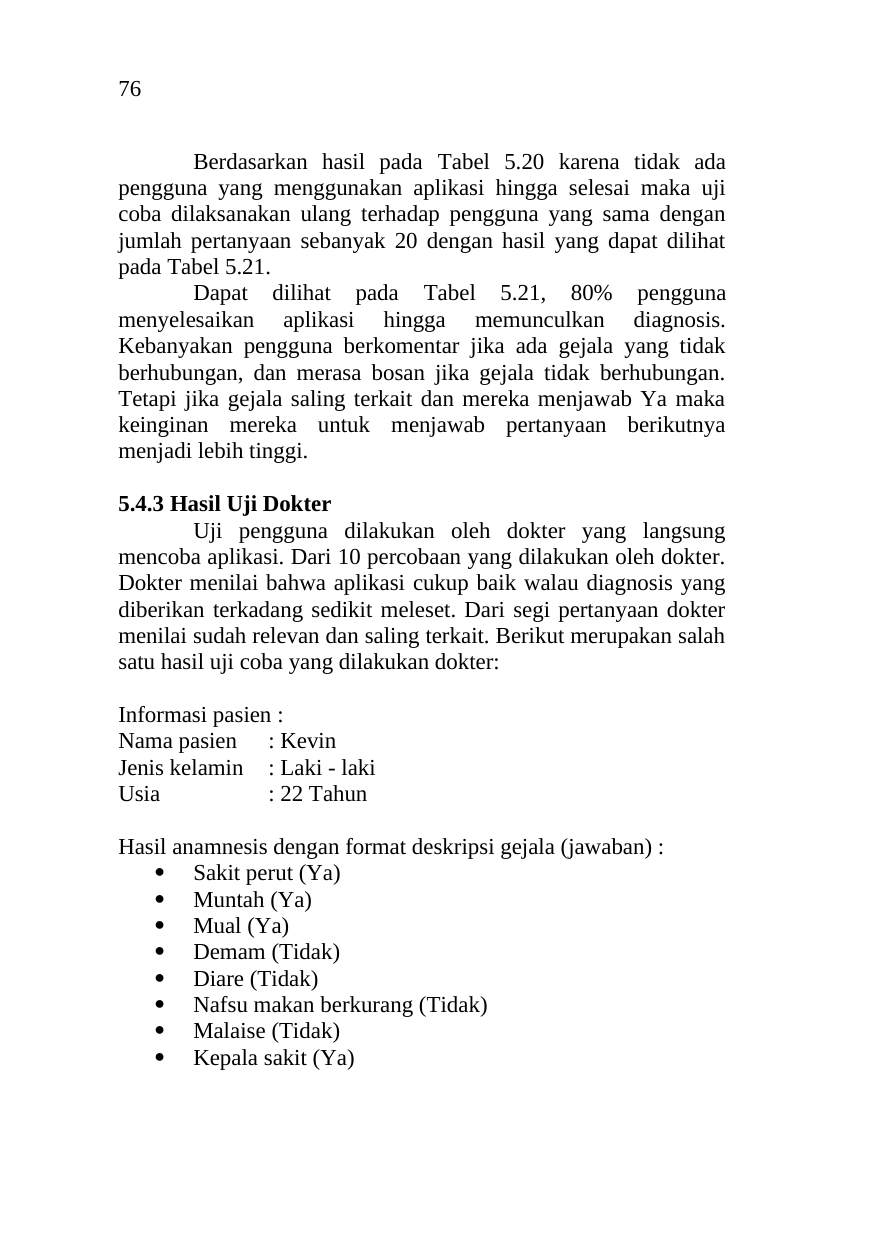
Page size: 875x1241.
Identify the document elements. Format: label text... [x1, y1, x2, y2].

list Nafsu makan berkurang (Tidak) [156, 991, 726, 1017]
list Demam (Tidak) [156, 938, 726, 965]
list Diare (Tidak) [156, 965, 726, 991]
text Dapat dilihat pada Tabel 5.8, 80% pengguna menyelesaikan aplikasi hingga memunculkan diagnosis. Kebanyakan pengguna berkomentar jika ada gejala yang tidak berhubungan, dan merasa bosan jika gejala tidak berhubungan. Tetapi jika gejala saling terkait dan mereka menjawab Ya maka keinginan mereka untuk menjawab pertanyaan berikutnya menjadi lebih tinggi. [118, 279, 726, 464]
text Berdasarkan hasil pada Tabel 5.7 karena tidak ada pengguna yang menggunakan aplikasi hingga selesai maka uji coba dilaksanakan ulang terhadap pengguna yang sama dengan jumlah pertanyaan sebanyak 20 dengan hasil yang dapat dilihat pada Tabel 5.8. [118, 148, 726, 279]
list Malaise (Tidak) [156, 1017, 726, 1044]
list Kepala sakit (Ya) [156, 1044, 726, 1070]
text Nama pasien : Kevin [118, 727, 726, 754]
text Uji pengguna dilakukan oleh dokter yang langsung mencoba aplikasi. Dari 10 percobaan yang dilakukan oleh dokter. Dokter menilai bahwa aplikasi cukup baik walau diagnosis yang diberikan terkadang sedikit meleset. Dari segi pertanyaan dokter menilai sudah relevan dan saling terkait. Berikut merupakan salah satu hasil uji coba yang dilakukan dokter: [118, 517, 726, 675]
list Muntah (Ya) [156, 886, 726, 912]
list Mual (Ya) [156, 912, 726, 938]
text Usia : 22 Tahun [118, 780, 726, 807]
text Hasil anamnesis dengan format deskripsi gejala (jawaban) : [118, 833, 726, 859]
text Jenis kelamin : Laki - laki [118, 754, 726, 780]
text Informasi pasien : [118, 701, 726, 727]
subtitle Hasil Uji Dokter [118, 490, 726, 517]
list Sakit perut (Ya) [156, 859, 726, 886]
